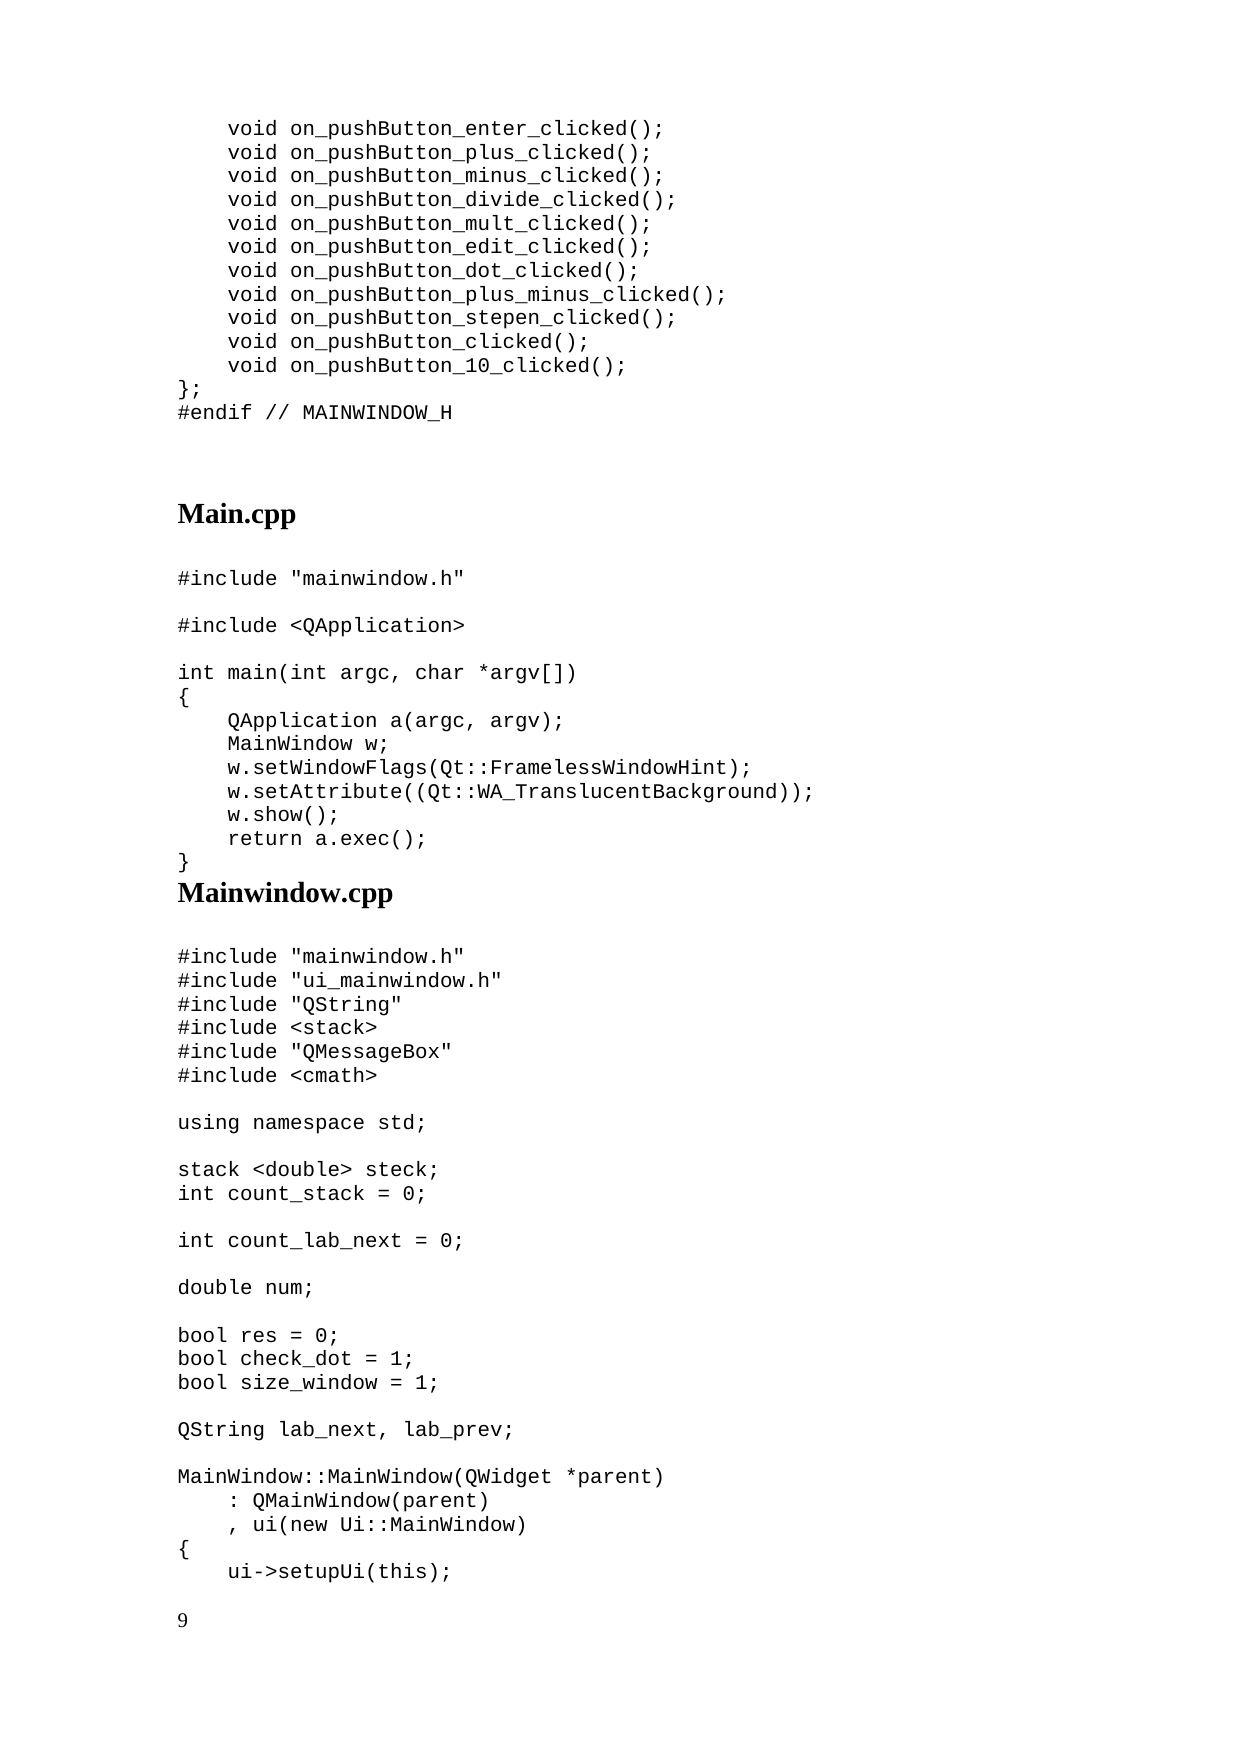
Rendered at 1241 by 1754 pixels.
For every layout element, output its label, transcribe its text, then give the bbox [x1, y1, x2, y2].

text } [177, 852, 1152, 875]
text void on_pushButton_edit_clicked(); [177, 236, 1152, 260]
text using namespace std; [177, 1112, 1152, 1136]
text }; [177, 378, 1152, 402]
text int count_stack = 0; [177, 1183, 1152, 1206]
text void on_pushButton_divide_clicked(); [177, 189, 1152, 213]
text #include "mainwindow.h" [177, 568, 1152, 591]
text int count_lab_next = 0; [177, 1230, 1152, 1254]
text MainWindow w; [177, 733, 1152, 757]
text Mainwindow.cpp [177, 875, 1152, 909]
text #endif // MAINWINDOW_H [177, 402, 1152, 426]
text w.setWindowFlags(Qt::FramelessWindowHint); [177, 757, 1152, 781]
text void on_pushButton_dot_clicked(); [177, 260, 1152, 284]
text , ui(new Ui::MainWindow) [177, 1514, 1152, 1537]
text w.setAttribute((Qt::WA_TranslucentBackground)); [177, 781, 1152, 804]
text #include <stack> [177, 1017, 1152, 1041]
text #include <QApplication> [177, 615, 1152, 639]
text void on_pushButton_minus_clicked(); [177, 165, 1152, 189]
text bool res = 0; [177, 1325, 1152, 1348]
text void on_pushButton_10_clicked(); [177, 354, 1152, 378]
text w.show(); [177, 804, 1152, 828]
text #include "QString" [177, 994, 1152, 1017]
text ui->setupUi(this); [177, 1561, 1152, 1585]
text void on_pushButton_mult_clicked(); [177, 213, 1152, 236]
text void on_pushButton_plus_clicked(); [177, 142, 1152, 165]
text double num; [177, 1277, 1152, 1301]
text return a.exec(); [177, 828, 1152, 852]
text void on_pushButton_plus_minus_clicked(); [177, 284, 1152, 307]
text void on_pushButton_stepen_clicked(); [177, 307, 1152, 331]
text #include "mainwindow.h" [177, 946, 1152, 970]
text bool check_dot = 1; [177, 1348, 1152, 1372]
text #include "ui_mainwindow.h" [177, 970, 1152, 994]
text Main.cpp [177, 497, 1152, 530]
text { [177, 1537, 1152, 1561]
text #include <cmath> [177, 1064, 1152, 1088]
text #include "QMessageBox" [177, 1041, 1152, 1064]
text void on_pushButton_clicked(); [177, 331, 1152, 354]
text QApplication a(argc, argv); [177, 710, 1152, 733]
text stack <double> steck; [177, 1159, 1152, 1183]
text : QMainWindow(parent) [177, 1490, 1152, 1514]
text void on_pushButton_enter_clicked(); [177, 118, 1152, 142]
text bool size_window = 1; [177, 1372, 1152, 1396]
text MainWindow::MainWindow(QWidget *parent) [177, 1467, 1152, 1490]
text { [177, 686, 1152, 710]
text int main(int argc, char *argv[]) [177, 662, 1152, 686]
text QString lab_next, lab_prev; [177, 1419, 1152, 1443]
